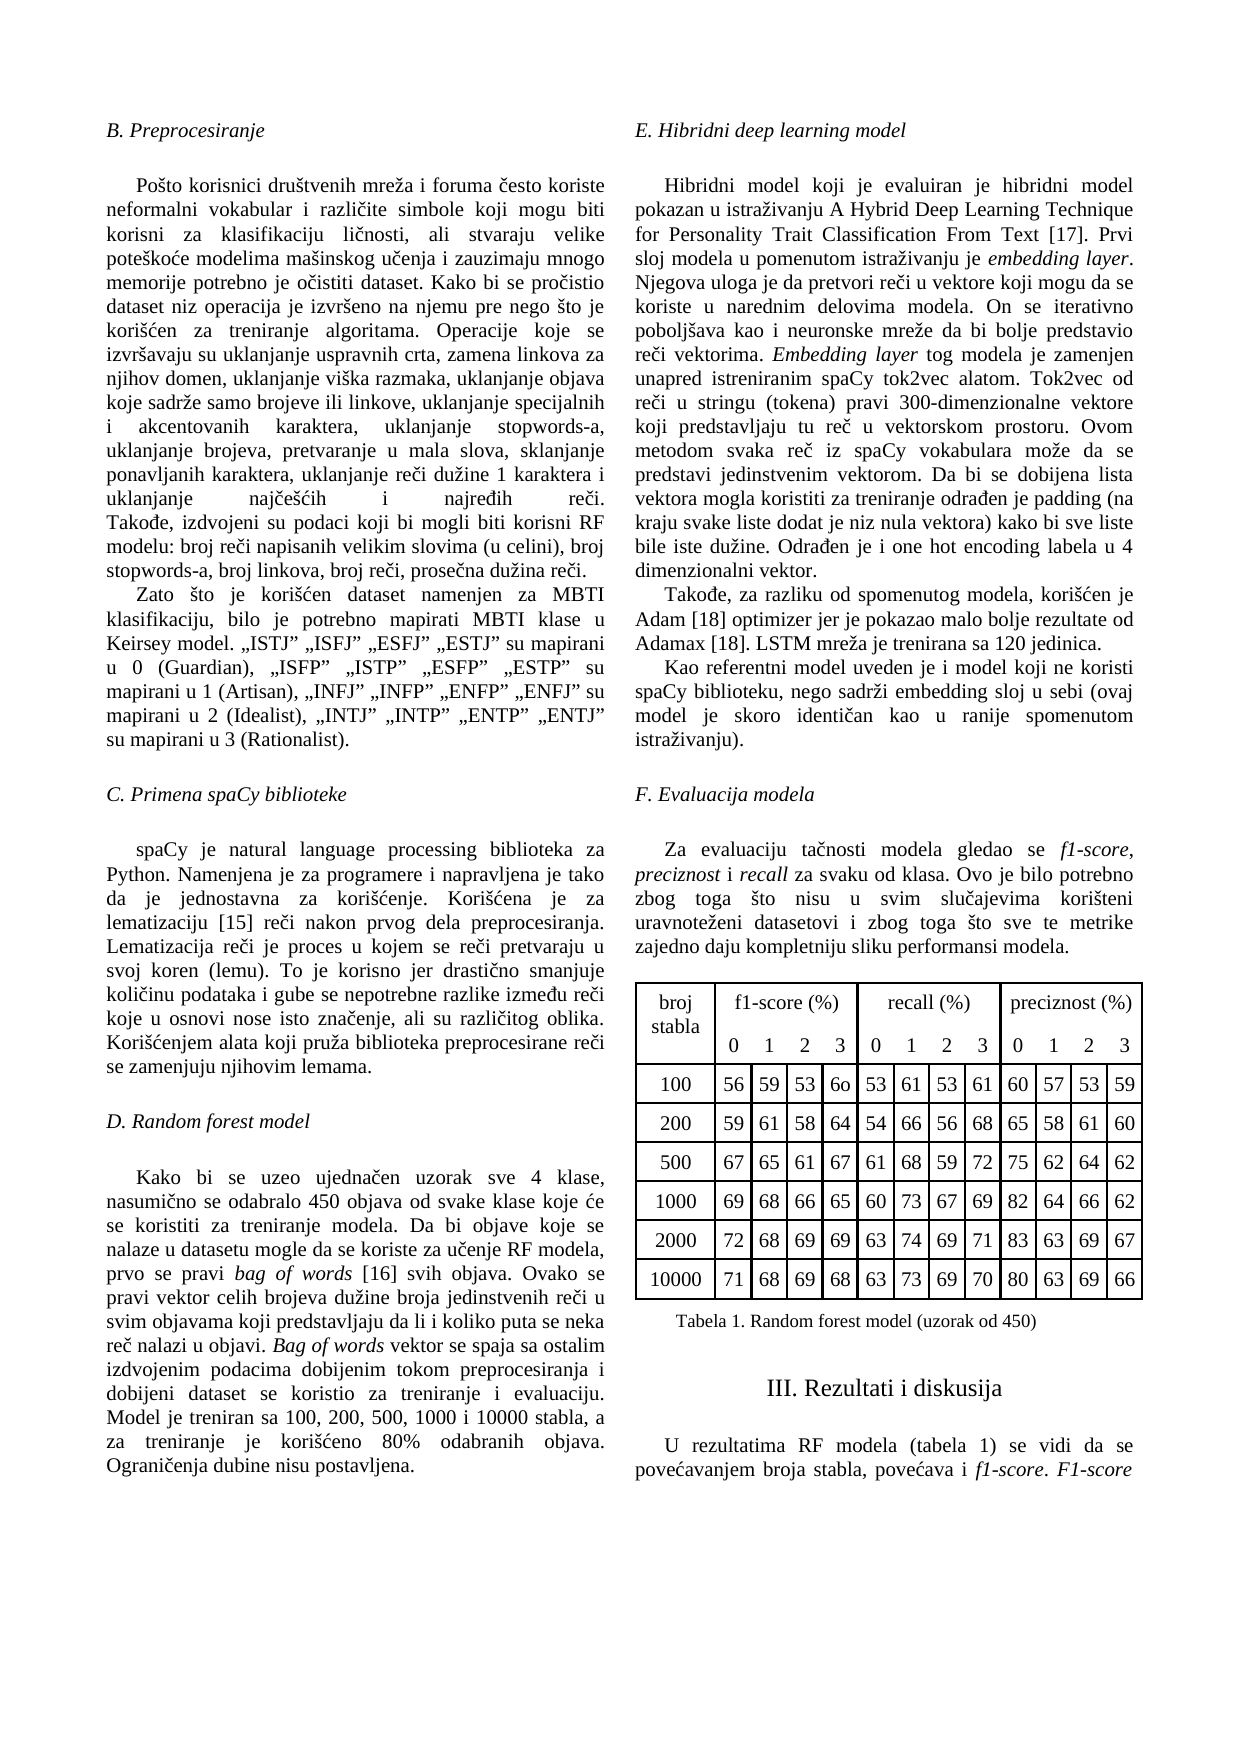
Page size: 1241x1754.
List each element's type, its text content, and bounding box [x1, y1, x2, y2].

table_cell 62 [1037, 1143, 1070, 1180]
table_cell 63 [859, 1260, 893, 1297]
table_cell 65 [753, 1143, 786, 1180]
table_header f1-score (%) [716, 984, 856, 1024]
table_cell 62 [1108, 1182, 1141, 1219]
table_header broj stabla [637, 984, 714, 1063]
table_cell 71 [966, 1221, 999, 1258]
table_cell Tabela 1. Random forest model (uzorak od 450) [636, 1300, 1142, 1342]
table_cell 58 [788, 1104, 821, 1141]
table_cell 65 [1002, 1104, 1035, 1141]
table_cell 2 [929, 1024, 964, 1063]
table_cell 61 [966, 1065, 999, 1102]
table_cell 53 [930, 1065, 964, 1102]
table_cell 69 [824, 1221, 856, 1258]
table_cell 68 [966, 1104, 999, 1141]
subtitle C. Primena spaCy biblioteke [106, 782, 605, 806]
text Hibridni model koji je evaluiran je hibridni model pokazan u istraživanju A Hybrid Deep Learning Technique for Personality Trait Classification From Text [17]. Prvi sloj modela u pomenutom istraživanju je embedding layer. Njegova uloga je da pretvori reči u vektore koji mogu da se koriste u narednim delovima modela. On se iterativno poboljšava kao i neuronske mreže da bi bolje predstavio reči vektorima. Embedding layer tog modela je zamenjen unapred istreniranim spaCy tok2vec alatom. Tok2vec od reči u stringu (tokena) pravi 300-dimenzionalne vektore koji predstavljaju tu reč u vektorskom prostoru. Ovom metodom svaka reč iz spaCy vokabulara može da se predstavi jedinstvenim vektorom. Da bi se dobijena lista vektora mogla koristiti za treniranje odrađen je padding (na kraju svake liste dodat je niz nula vektora) kako bi sve liste bile iste dužine. Odrađen je i one hot encoding labela u 4 dimenzionalni vektor. [635, 173, 1134, 582]
table_cell 72 [966, 1143, 999, 1180]
table_cell 0 [1002, 1024, 1036, 1063]
table_cell 67 [1108, 1221, 1141, 1258]
table_cell 58 [1037, 1104, 1070, 1141]
table_cell 61 [753, 1104, 786, 1141]
table_cell 63 [859, 1221, 893, 1258]
table_cell 66 [1072, 1182, 1106, 1219]
subtitle F. Evaluacija modela [635, 782, 1134, 806]
table_cell 6o [824, 1065, 856, 1102]
table_cell 65 [824, 1182, 856, 1219]
table_cell 53 [859, 1065, 893, 1102]
table_cell 69 [788, 1221, 821, 1258]
table_cell 82 [1002, 1182, 1035, 1219]
table_cell 60 [1002, 1065, 1035, 1102]
table_cell 56 [930, 1104, 964, 1141]
table_cell 63 [1037, 1221, 1070, 1258]
table_header recall (%) [859, 984, 999, 1024]
table_cell 71 [716, 1260, 750, 1297]
text Pošto korisnici društvenih mreža i foruma često koriste neformalni vokabular i različite simbole koji mogu biti korisni za klasifikaciju ličnosti, ali stvaraju velike poteškoće modelima mašinskog učenja i zauzimaju mnogo memorije potrebno je očistiti dataset. Kako bi se pročistio dataset niz operacija je izvršeno na njemu pre nego što je korišćen za treniranje algoritama. Operacije koje se izvršavaju su uklanjanje uspravnih crta, zamena linkova za njihov domen, uklanjanje viška razmaka, uklanjanje objava koje sadrže samo brojeve ili linkove, uklanjanje specijalnih i akcentovanih karaktera, uklanjanje stopwords-a, uklanjanje brojeva, pretvaranje u mala slova, sklanjanje ponavljanih karaktera, uklanjanje reči dužine 1 karaktera i uklanjanje najčešćih i najređih reči. Takođe, izdvojeni su podaci koji bi mogli biti korisni RF modelu: broj reči napisanih velikim slovima (u celini), broj stopwords-a, broj linkova, broj reči, prosečna dužina reči. [106, 173, 605, 582]
table_cell 1000 [637, 1182, 714, 1219]
table_cell 3 [1107, 1024, 1141, 1063]
table_cell 80 [1002, 1260, 1035, 1297]
table_cell 75 [1002, 1143, 1035, 1180]
table_cell 10000 [637, 1260, 714, 1297]
table_cell 59 [930, 1143, 964, 1180]
table_cell 53 [1072, 1065, 1106, 1102]
table_cell 64 [824, 1104, 856, 1141]
table_cell 1 [894, 1024, 929, 1063]
table_cell 62 [1108, 1143, 1141, 1180]
table_cell 100 [637, 1065, 714, 1102]
table_cell 74 [895, 1221, 928, 1258]
table_cell 67 [930, 1182, 964, 1219]
table_cell 67 [824, 1143, 856, 1180]
table_cell 69 [716, 1182, 750, 1219]
text Zato što je korišćen dataset namenjen za MBTI klasifikaciju, bilo je potrebno mapirati MBTI klase u Keirsey model. „ISTJ” „ISFJ” „ESFJ” „ESTJ” su mapirani u 0 (Guardian), „ISFP” „ISTP” „ESFP” „ESTP” su mapirani u 1 (Artisan), „INFJ” „INFP” „ENFP” „ENFJ” su mapirani u 2 (Idealist), „INTJ” „INTP” „ENTP” „ENTJ” su mapirani u 3 (Rationalist). [106, 582, 605, 751]
table_cell 1 [1036, 1024, 1071, 1063]
table_cell 73 [895, 1260, 928, 1297]
table_cell 68 [753, 1221, 786, 1258]
table_cell 68 [824, 1260, 856, 1297]
table_cell 66 [1108, 1260, 1141, 1297]
table_cell 61 [859, 1143, 893, 1180]
table_cell 3 [823, 1024, 856, 1063]
table_cell 2 [1071, 1024, 1107, 1063]
table_cell 59 [753, 1065, 786, 1102]
table_cell 0 [859, 1024, 893, 1063]
table_cell 69 [788, 1260, 821, 1297]
table_cell 56 [716, 1065, 750, 1102]
table_cell 63 [1037, 1260, 1070, 1297]
table_cell 68 [895, 1143, 928, 1180]
table_cell 0 [716, 1024, 751, 1063]
table_cell 61 [895, 1065, 928, 1102]
table_cell 83 [1002, 1221, 1035, 1258]
table_cell 64 [1072, 1143, 1106, 1180]
table_cell 60 [1108, 1104, 1141, 1141]
table_cell 73 [895, 1182, 928, 1219]
text Kao referentni model uveden je i model koji ne koristi spaCy biblioteku, nego sadrži embedding sloj u sebi (ovaj model je skoro identičan kao u ranije spomenutom istraživanju). [635, 654, 1134, 751]
table_cell 64 [1037, 1182, 1070, 1219]
table_header preciznost (%) [1002, 984, 1141, 1024]
table_cell 69 [1072, 1221, 1106, 1258]
table_cell 200 [637, 1104, 714, 1141]
table_cell 69 [930, 1260, 964, 1297]
table_cell 2000 [637, 1221, 714, 1258]
table_cell 66 [788, 1182, 821, 1219]
table_cell 59 [1108, 1065, 1141, 1102]
table_cell 61 [1072, 1104, 1106, 1141]
table_cell 68 [753, 1260, 786, 1297]
subtitle III. Rezultati i diskusija [635, 1373, 1134, 1402]
text spaCy je natural language processing biblioteka za Python. Namenjena je za programere i napravljena je tako da je jednostavna za korišćenje. Korišćena je za lematizaciju [15] reči nakon prvog dela preprocesiranja. Lematizacija reči je proces u kojem se reči pretvaraju u svoj koren (lemu). To je korisno jer drastično smanjuje količinu podataka i gube se nepotrebne razlike između reči koje u osnovi nose isto značenje, ali su različitog oblika. Korišćenjem alata koji pruža biblioteka preprocesirane reči se zamenjuju njihovim lemama. [106, 837, 605, 1078]
subtitle D. Random forest model [106, 1109, 605, 1133]
text Za evaluaciju tačnosti modela gledao se f1-score, preciznost i recall za svaku od klasa. Ovo je bilo potrebno zbog toga što nisu u svim slučajevima korišteni uravnoteženi datasetovi i zbog toga što sve te metrike zajedno daju kompletniju sliku performansi modela. [635, 837, 1134, 958]
table_cell 69 [1072, 1260, 1106, 1297]
subtitle E. Hibridni deep learning model [635, 118, 1134, 142]
table_cell 60 [859, 1182, 893, 1219]
table_cell 500 [637, 1143, 714, 1180]
table_cell 72 [716, 1221, 750, 1258]
table_cell 2 [787, 1024, 822, 1063]
table_cell 59 [716, 1104, 750, 1141]
table_cell 69 [930, 1221, 964, 1258]
subtitle B. Preprocesiranje [106, 118, 605, 142]
table_cell 70 [966, 1260, 999, 1297]
table_cell 69 [966, 1182, 999, 1219]
table_cell 54 [859, 1104, 893, 1141]
table_cell 3 [965, 1024, 999, 1063]
text Takođe, za razliku od spomenutog modela, korišćen je Adam [18] optimizer jer je pokazao malo bolje rezultate od Adamax [18]. LSTM mreža je trenirana sa 120 jedinica. [635, 582, 1134, 654]
table_cell 53 [788, 1065, 821, 1102]
table_cell 57 [1037, 1065, 1070, 1102]
table_cell 61 [788, 1143, 821, 1180]
table_cell 66 [895, 1104, 928, 1141]
text Kako bi se uzeo ujednačen uzorak sve 4 klase, nasumično se odabralo 450 objava od svake klase koje će se koristiti za treniranje modela. Da bi objave koje se nalaze u datasetu mogle da se koriste za učenje RF modela, prvo se pravi bag of words [16] svih objava. Ovako se pravi vektor celih brojeva dužine broja jedinstvenih reči u svim objavama koji predstavljaju da li i koliko puta se neka reč nalazi u objavi. Bag of words vektor se spaja sa ostalim izdvojenim podacima dobijenim tokom preprocesiranja i dobijeni dataset se koristio za treniranje i evaluaciju. Model je treniran sa 100, 200, 500, 1000 i 10000 stabla, a za treniranje je korišćeno 80% odabranih objava. Ograničenja dubine nisu postavljena. [106, 1164, 605, 1477]
table_cell 67 [716, 1143, 750, 1180]
table_cell 1 [751, 1024, 787, 1063]
table_cell 68 [753, 1182, 786, 1219]
